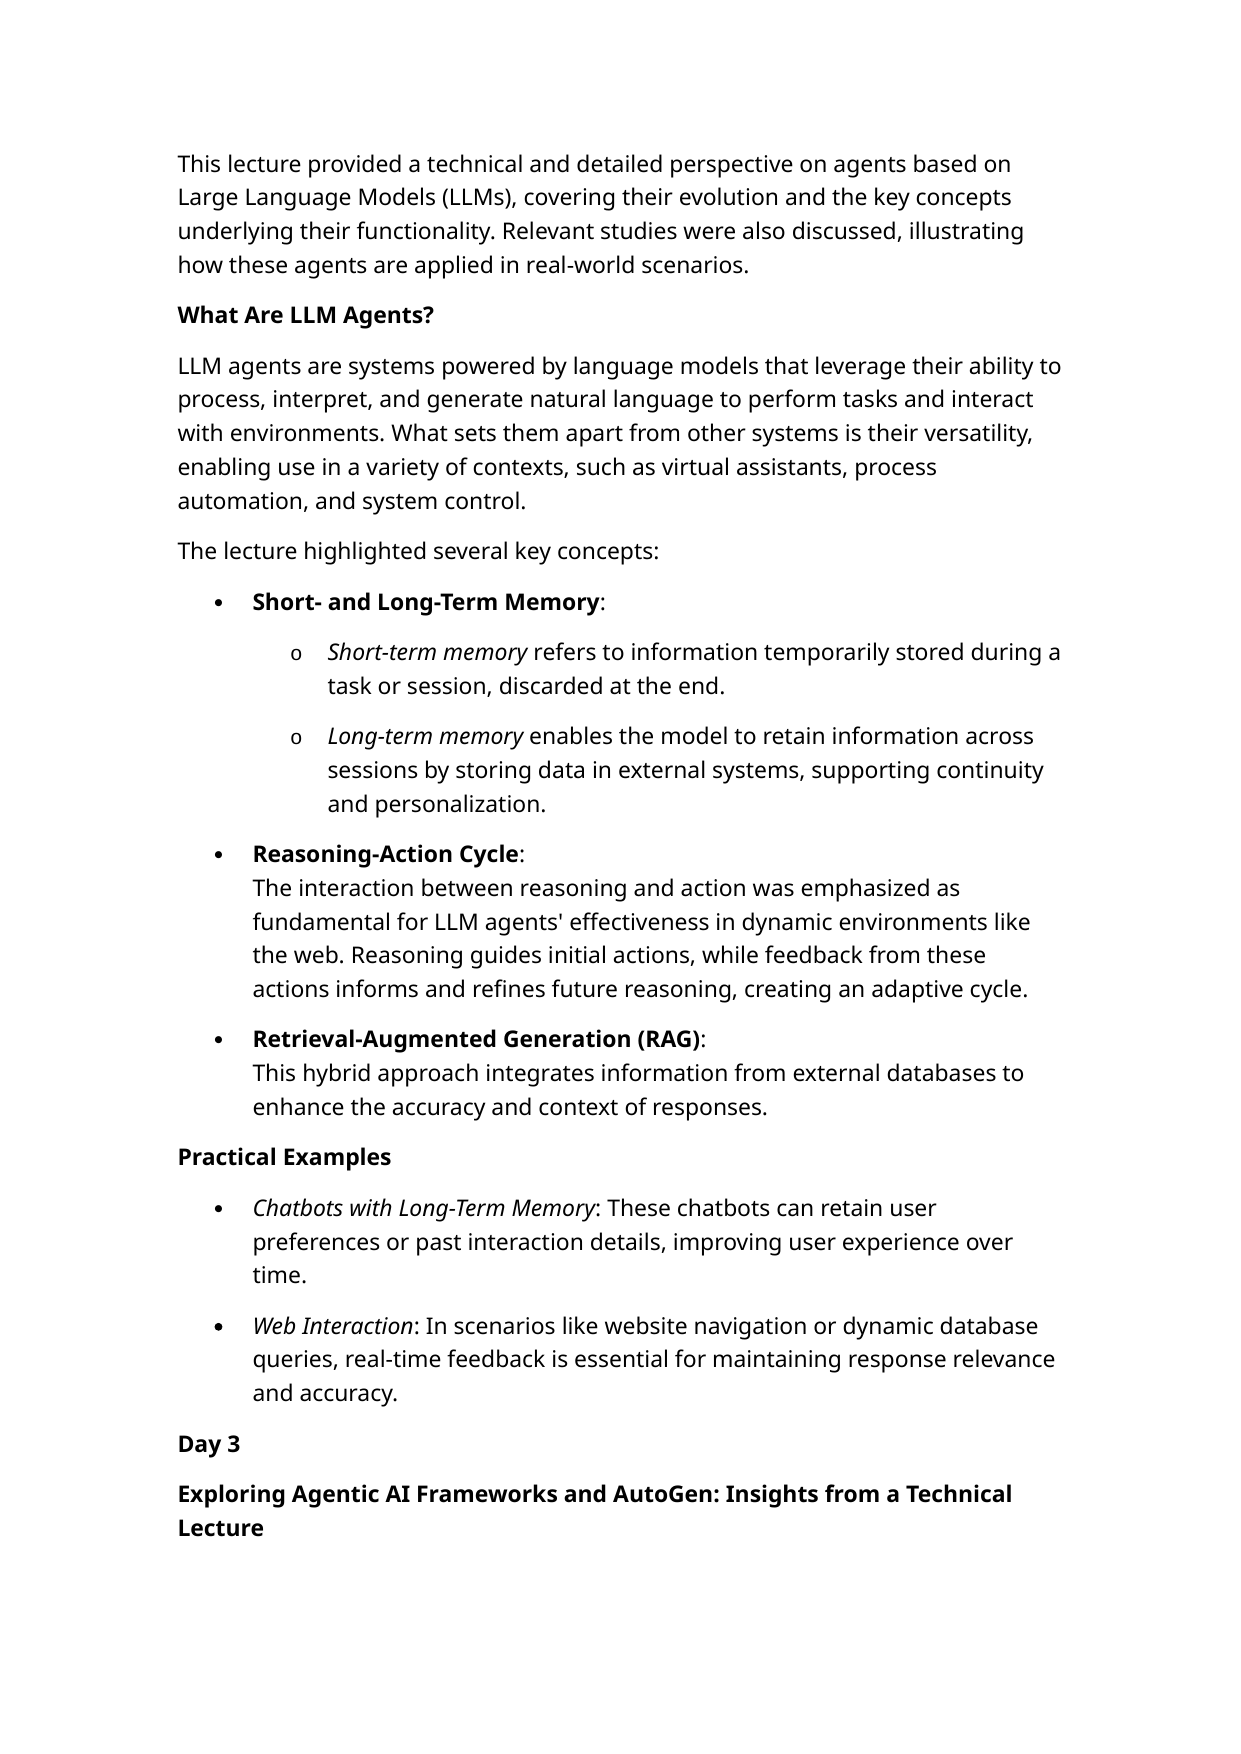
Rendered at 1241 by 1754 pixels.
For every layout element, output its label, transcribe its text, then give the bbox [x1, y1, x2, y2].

list Short-term memory refers to information temporarily stored during a task or session, discarded at the end. [290, 636, 1063, 701]
list Reasoning-Action Cycle: The interaction between reasoning and action was emphasized as fundamental for LLM agents' effectiveness in dynamic environments like the web. Reasoning guides initial actions, while feedback from these actions informs and refines future reasoning, creating an adaptive cycle. [215, 838, 1063, 1004]
text Day 3 [177, 1428, 1063, 1459]
text What Are LLM Agents? [177, 299, 1063, 331]
list Long-term memory enables the model to retain information across sessions by storing data in external systems, supporting continuity and personalization. [290, 720, 1063, 819]
text LLM agents are systems powered by language models that leverage their ability to process, interpret, and generate natural language to perform tasks and interact with environments. What sets them apart from other systems is their versatility, enabling use in a variety of contexts, such as virtual assistants, process automation, and system control. [177, 350, 1063, 516]
text The lecture highlighted several key concepts: [177, 535, 1063, 566]
text This lecture provided a technical and detailed perspective on agents based on Large Language Models (LLMs), covering their evolution and the key concepts underlying their functionality. Relevant studies were also discussed, illustrating how these agents are applied in real-world scenarios. [177, 148, 1063, 280]
text Exploring Agentic AI Frameworks and AutoGen: Insights from a Technical Lecture [177, 1478, 1063, 1543]
text Practical Examples [177, 1141, 1063, 1173]
list Short- and Long-Term Memory: [215, 586, 1063, 617]
list Retrieval-Augmented Generation (RAG): This hybrid approach integrates information from external databases to enhance the accuracy and context of responses. [215, 1023, 1063, 1122]
list Web Interaction: In scenarios like website navigation or dynamic database queries, real-time feedback is essential for maintaining response relevance and accuracy. [215, 1310, 1063, 1408]
list Chatbots with Long-Term Memory: These chatbots can retain user preferences or past interaction details, improving user experience over time. [215, 1192, 1063, 1291]
